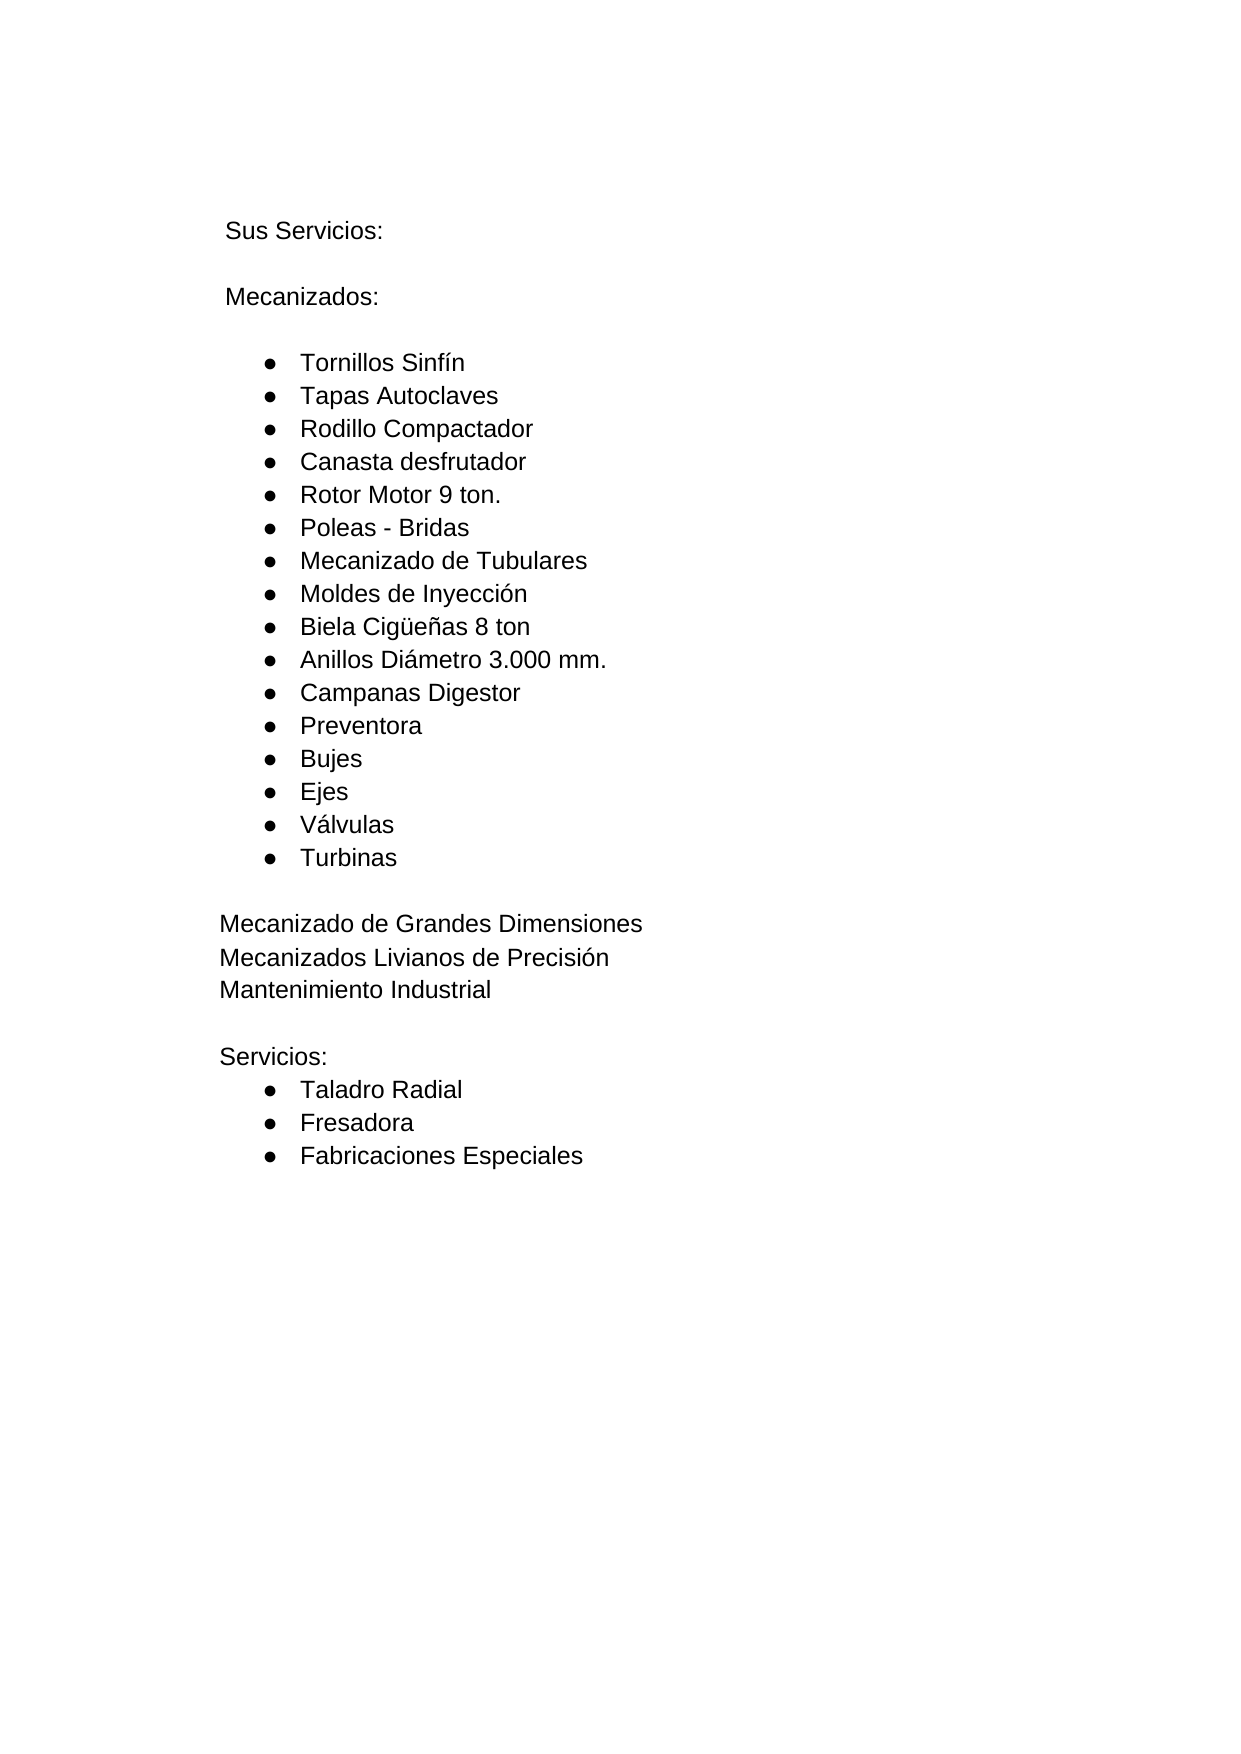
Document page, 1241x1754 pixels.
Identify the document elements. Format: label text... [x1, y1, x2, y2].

text Servicios: [150, 1042, 1090, 1070]
text Sus Servicios: [225, 216, 1090, 245]
list Campanas Digestor [262, 678, 1090, 707]
list Canasta desfrutador [262, 447, 1090, 476]
list Válvulas [262, 810, 1090, 839]
list Taladro Radial [262, 1074, 1090, 1103]
list Mecanizado de Tubulares [262, 546, 1090, 575]
list Biela Cigüeñas 8 ton [262, 612, 1090, 641]
list Fresadora [262, 1108, 1090, 1136]
list Ejes [262, 777, 1090, 806]
list Tapas Autoclaves [262, 381, 1090, 410]
list Bujes [262, 744, 1090, 773]
list Fabricaciones Especiales [262, 1141, 1090, 1169]
text Mecanizados Livianos de Precisión [150, 942, 1090, 971]
list Moldes de Inyección [262, 579, 1090, 608]
text Mecanizado de Grandes Dimensiones [150, 909, 1090, 938]
text Mecanizados: [225, 282, 1090, 311]
list Preventora [262, 711, 1090, 740]
list Tornillos Sinfín [262, 348, 1090, 377]
list Poleas - Bridas [262, 513, 1090, 542]
list Anillos Diámetro 3.000 mm. [262, 645, 1090, 674]
text Mantenimiento Industrial [150, 976, 1090, 1004]
list Rotor Motor 9 ton. [262, 480, 1090, 509]
list Rodillo Compactador [262, 414, 1090, 443]
list Turbinas [262, 843, 1090, 872]
